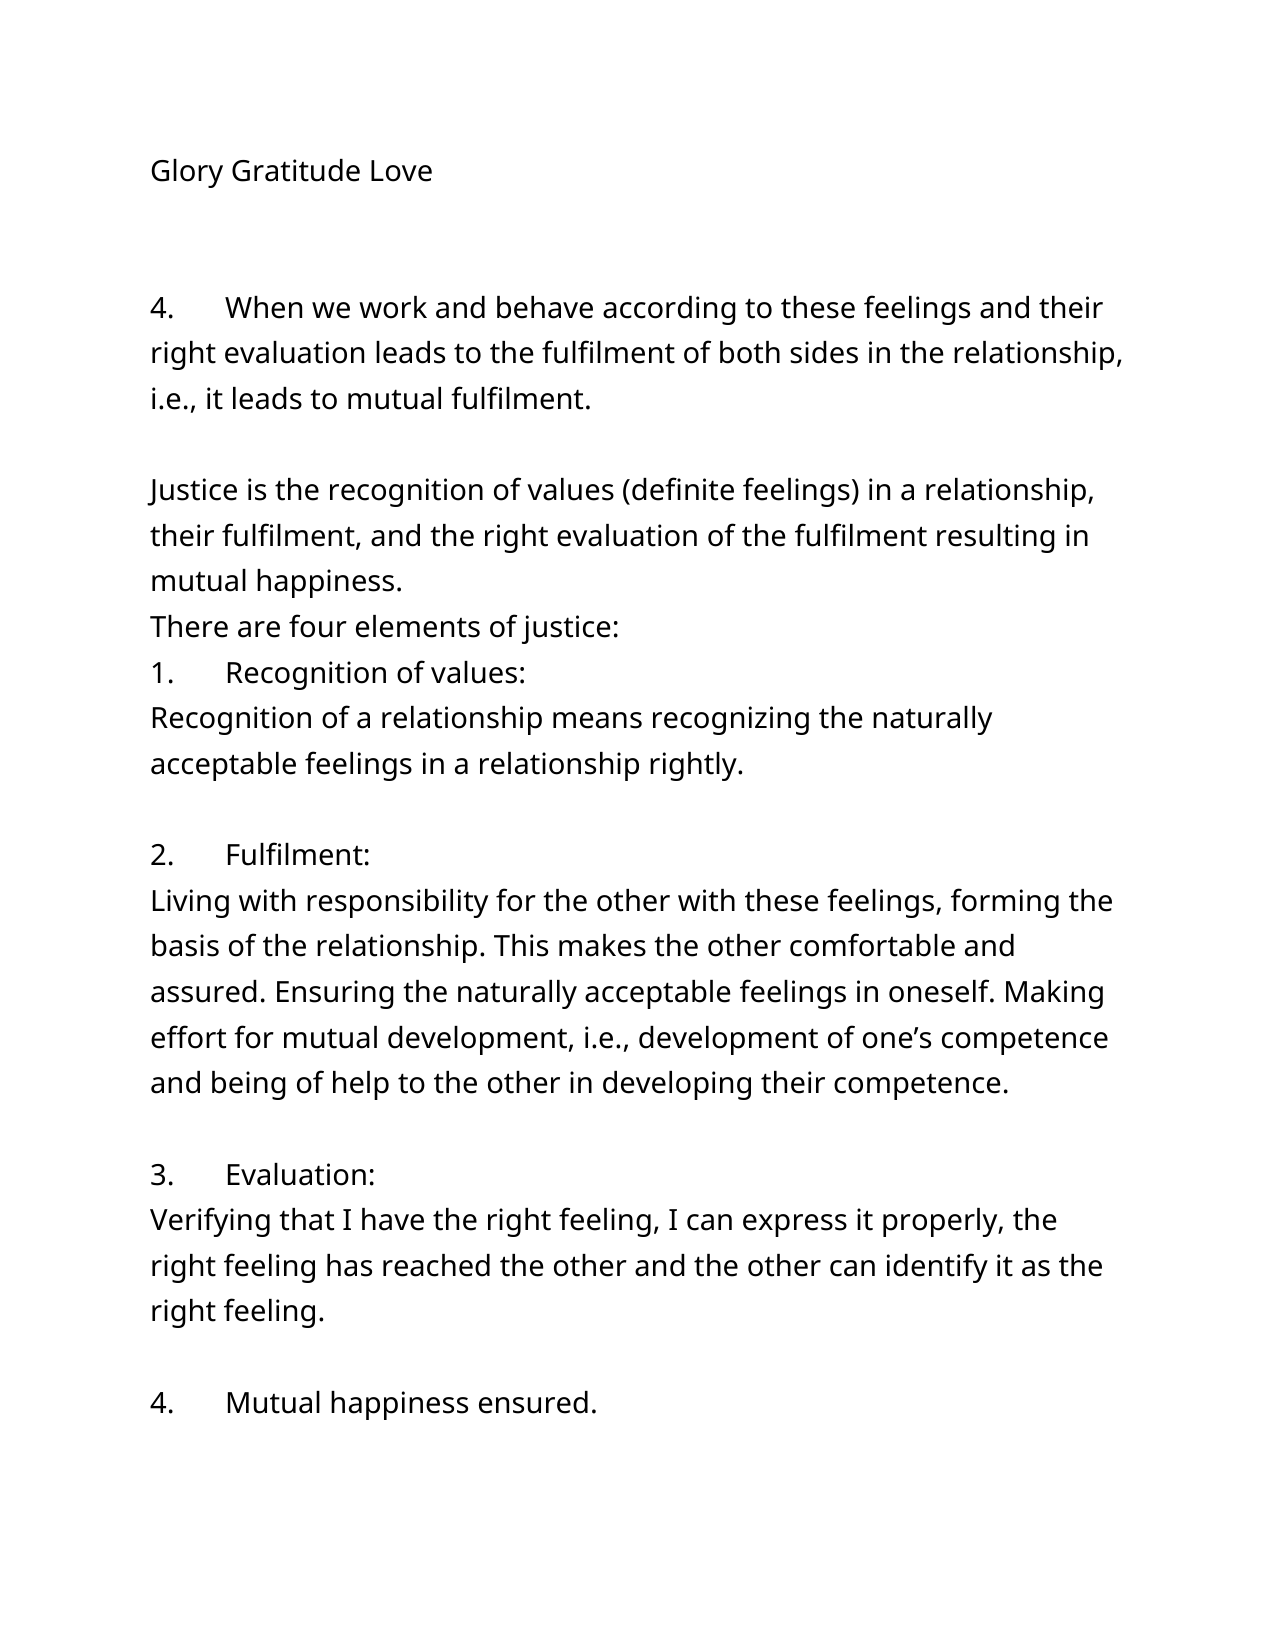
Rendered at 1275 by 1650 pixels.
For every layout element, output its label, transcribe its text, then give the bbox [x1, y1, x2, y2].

text Recognition of a relationship means recognizing the naturally acceptable feelings in a relationship rightly. [150, 697, 1125, 783]
text 4. Mutual happiness ensured. [150, 1382, 1125, 1422]
text Glory Gratitude Love [150, 150, 1125, 190]
text 2. Fulfilment: [150, 834, 1125, 874]
text Verifying that I have the right feeling, I can express it properly, the right feeling has reached the other and the other can identify it as the right feeling. [150, 1199, 1125, 1330]
text 3. Evaluation: [150, 1154, 1125, 1193]
text 4. When we work and behave according to these feelings and their right evaluation leads to the fulfilment of both sides in the relationship, i.e., it leads to mutual fulfilment. [150, 287, 1125, 418]
text 1. Recognition of values: [150, 652, 1125, 692]
text Living with responsibility for the other with these feelings, forming the basis of the relationship. This makes the other comfortable and assured. Ensuring the naturally acceptable feelings in oneself. Making effort for mutual development, i.e., development of one’s competence and being of help to the other in developing their competence. [150, 880, 1125, 1102]
text Justice is the recognition of values (definite feelings) in a relationship, their fulfilment, and the right evaluation of the fulfilment resulting in mutual happiness. [150, 469, 1125, 600]
text There are four elements of justice: [150, 606, 1125, 646]
